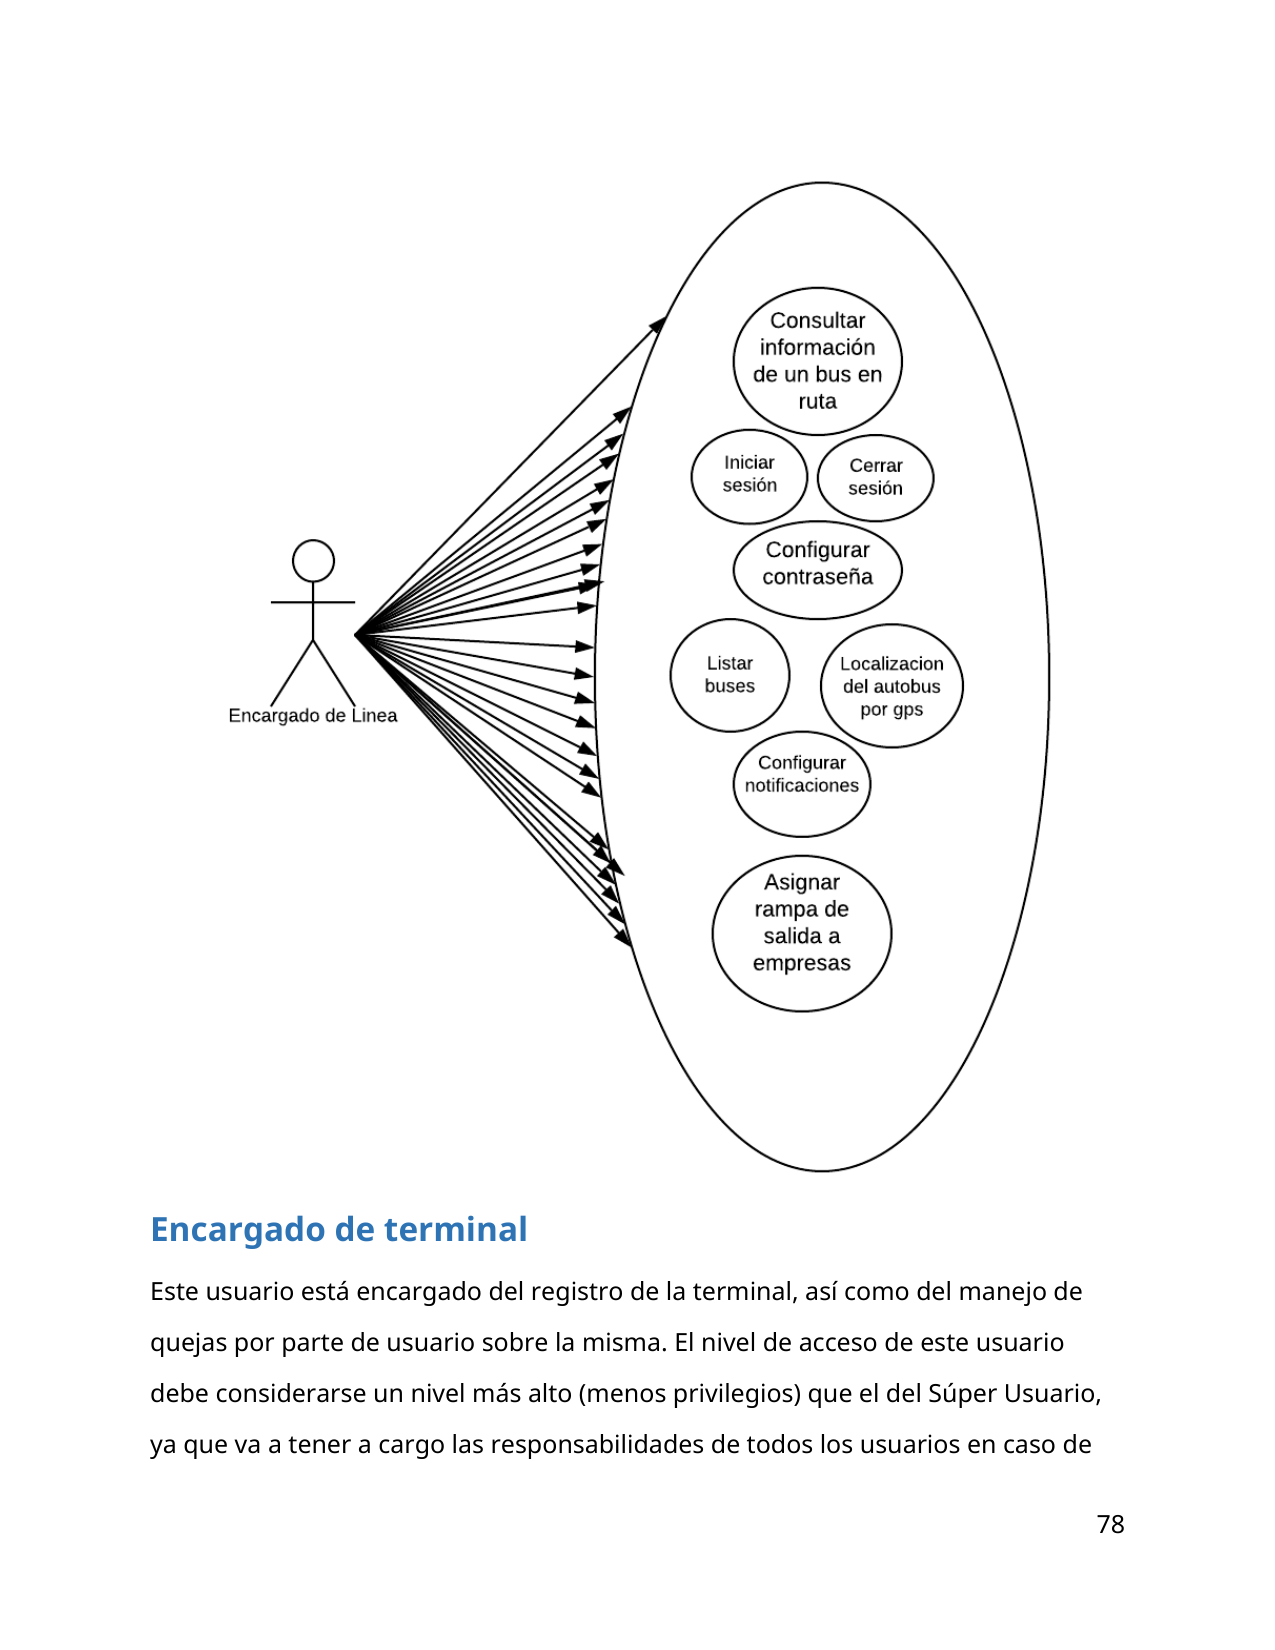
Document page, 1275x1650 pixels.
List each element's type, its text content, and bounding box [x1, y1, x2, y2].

picture [211, 150, 1064, 1185]
subtitle Encargado de terminal [150, 1205, 1125, 1251]
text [150, 1273, 1125, 1461]
